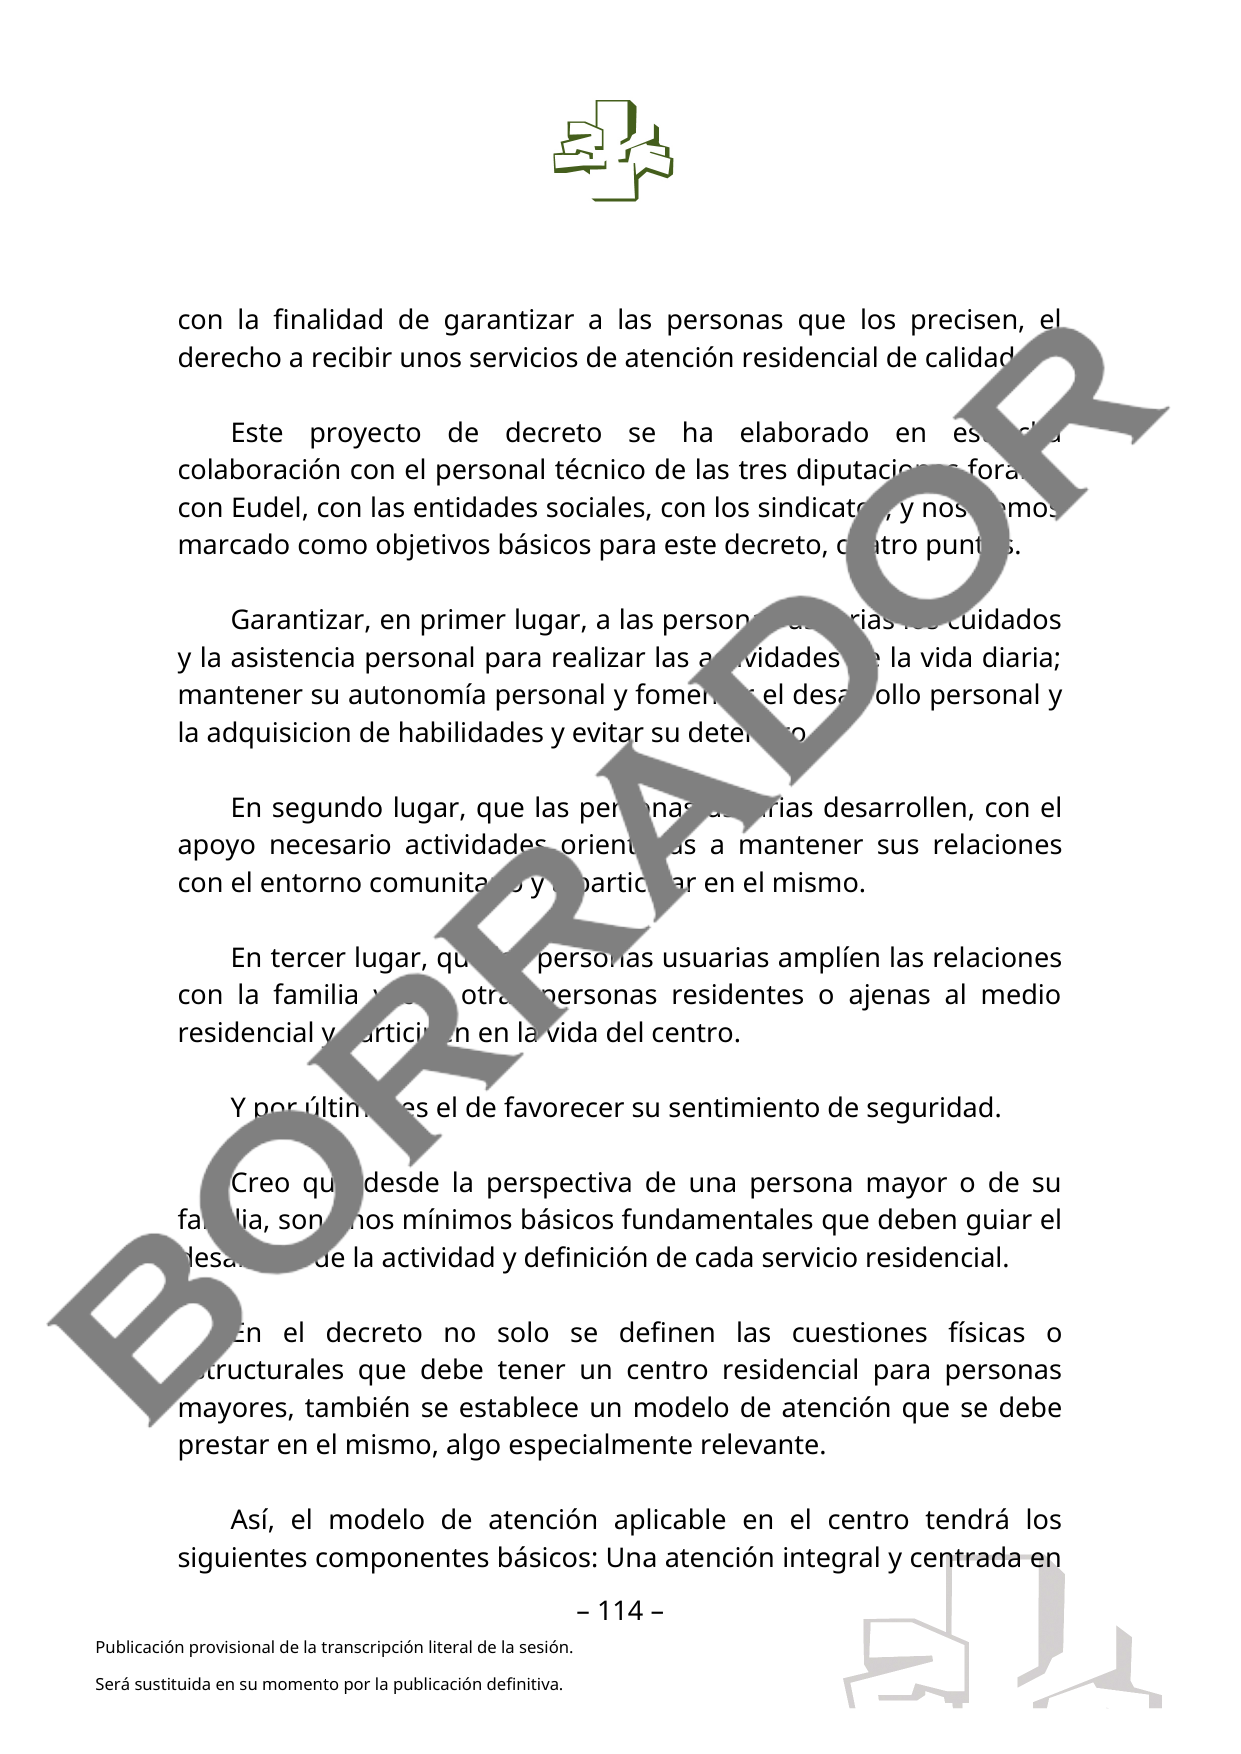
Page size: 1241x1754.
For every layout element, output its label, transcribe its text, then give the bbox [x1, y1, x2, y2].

text Y por último, es el de favorecer su sentimiento de seguridad. [399, 1087, 1063, 1125]
text Garantizar, en primer lugar, a las personas usuarias los cuidados y la asistencia personal para realizar las actividades de la vida diaria; mantener su autonomía personal y fomentar el desarrollo personal y la adquisicion de habilidades y evitar su deterioro. [830, 600, 1063, 750]
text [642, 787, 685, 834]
text Este proyecto de decreto se ha elaborado en estrecha colaboración con el personal técnico de las tres diputaciones forales, con Eudel, con las entidades sociales, con los sindicatos, y nos hemos marcado como objetivos básicos para este decreto, cuatro puntos. [177, 412, 1063, 562]
text En segundo lugar, que las personas usuarias desarrollen, con el apoyo necesario actividades orientadas a mantener sus relaciones con el entorno comunitario y a participar en el mismo. [177, 787, 649, 900]
text Creo que desde la perspectiva de una persona mayor o de su familia, son unos mínimos básicos fundamentales que deben guiar el desarrollo de la actividad y definición de cada servicio residencial. [287, 1162, 1063, 1275]
text Y por último, es el de favorecer su sentimiento de seguridad. [177, 1087, 374, 1125]
text En el decreto no solo se definen las cuestiones físicas o estructurales que debe tener un centro residencial para personas mayores, también se establece un modelo de atención que se debe prestar en el mismo, algo especialmente relevante. [177, 1312, 1063, 1462]
text En segundo lugar, que las personas usuarias desarrollen, con el apoyo necesario actividades orientadas a mantener sus relaciones con el entorno comunitario y a participar en el mismo. [668, 787, 1063, 900]
picture [797, 1491, 1169, 1710]
text Garantizar, en primer lugar, a las personas usuarias los cuidados y la asistencia personal para realizar las actividades de la vida diaria; mantener su autonomía personal y fomentar el desarrollo personal y la adquisicion de habilidades y evitar su deterioro. [177, 600, 773, 750]
picture [524, 77, 702, 225]
text En tercer lugar, que las personas usuarias amplíen las relaciones con la familia y con otras personas residentes o ajenas al medio residencial y participen en la vida del centro. [177, 937, 1063, 1050]
